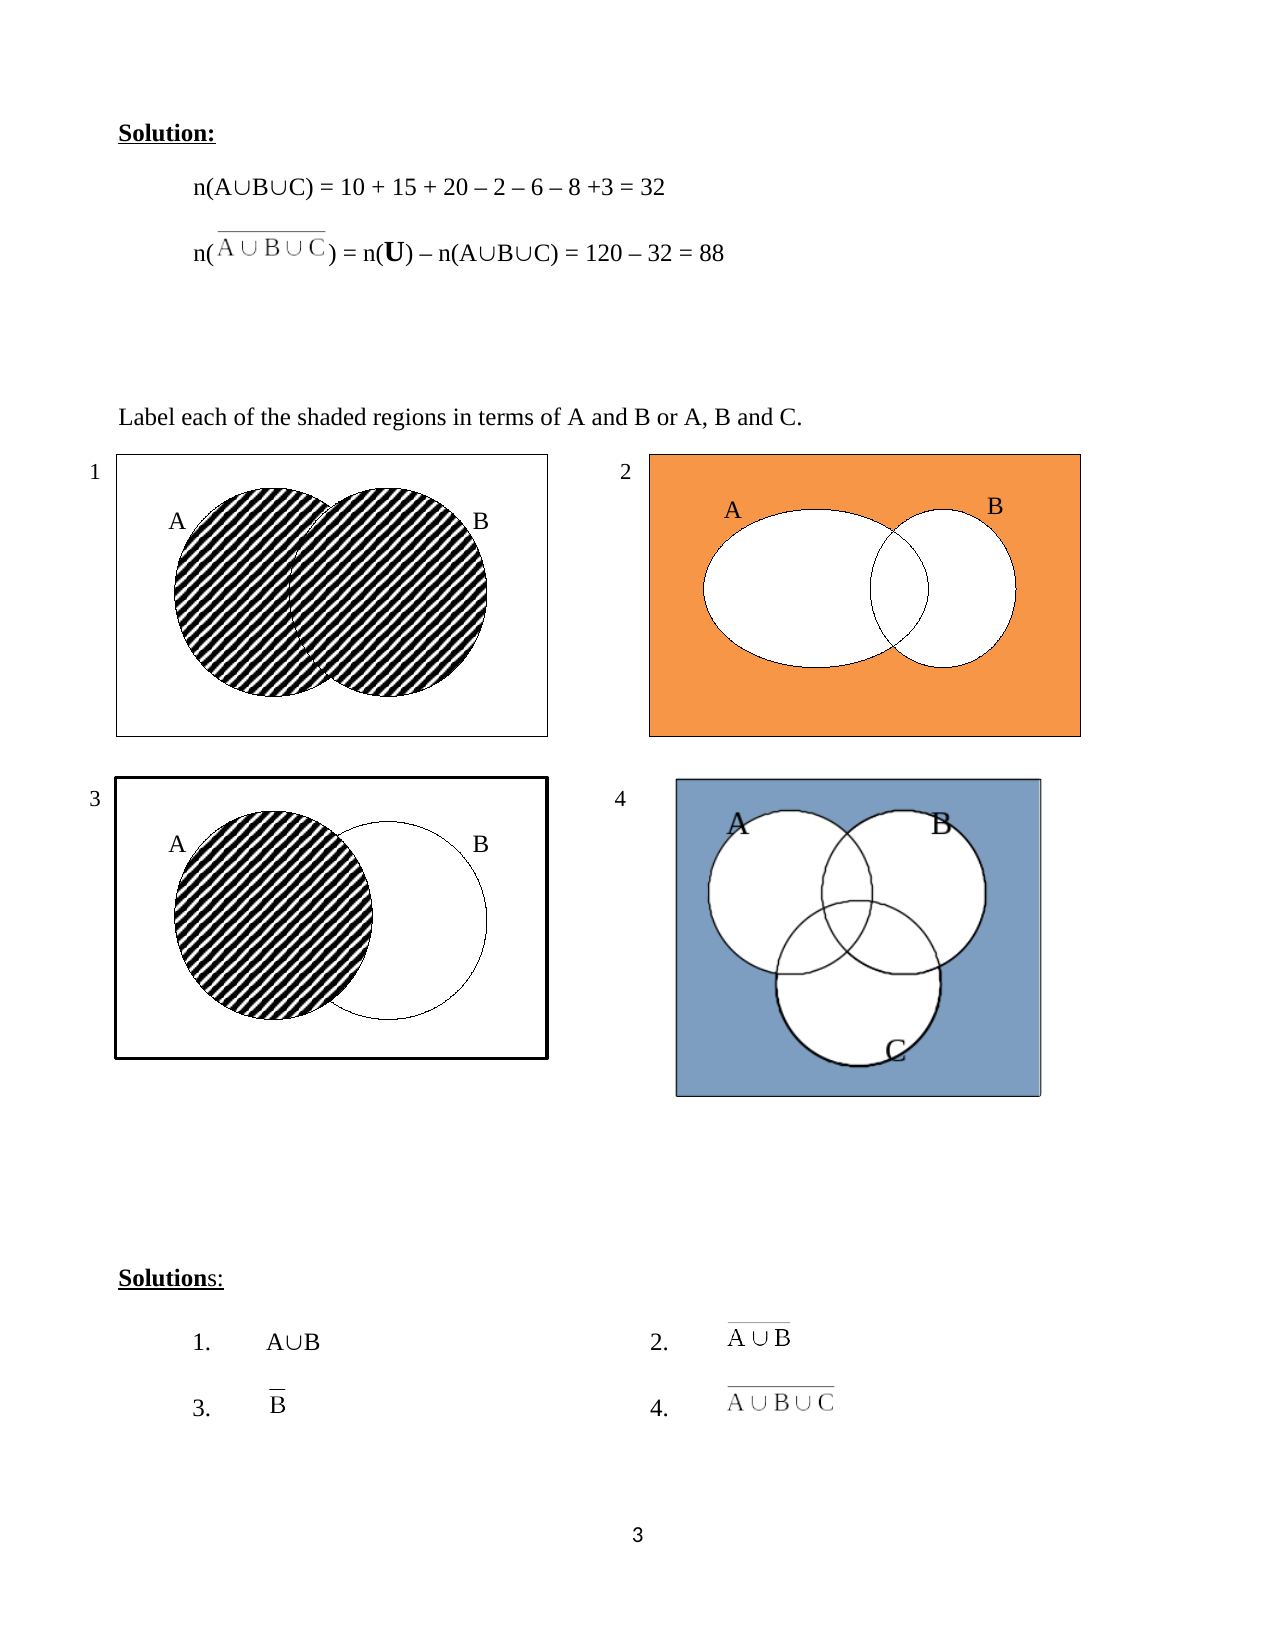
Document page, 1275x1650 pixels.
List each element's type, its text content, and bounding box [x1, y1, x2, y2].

text 3. 4. [192, 1380, 1157, 1422]
text Solution: [118, 118, 1157, 147]
text n(ABC) = 10 + 15 + 20 – 2 – 6 – 8 +3 = 32 [118, 172, 1157, 201]
text n() = n(U) – n(ABC) = 120 – 32 = 88 [118, 226, 1157, 268]
text Label each of the shaded regions in terms of A and B or A, B and C. [118, 402, 1157, 430]
picture [174, 488, 486, 696]
text 1. AB 2. [192, 1317, 1157, 1355]
picture [174, 811, 373, 1019]
text Solutions: [118, 1263, 1157, 1292]
